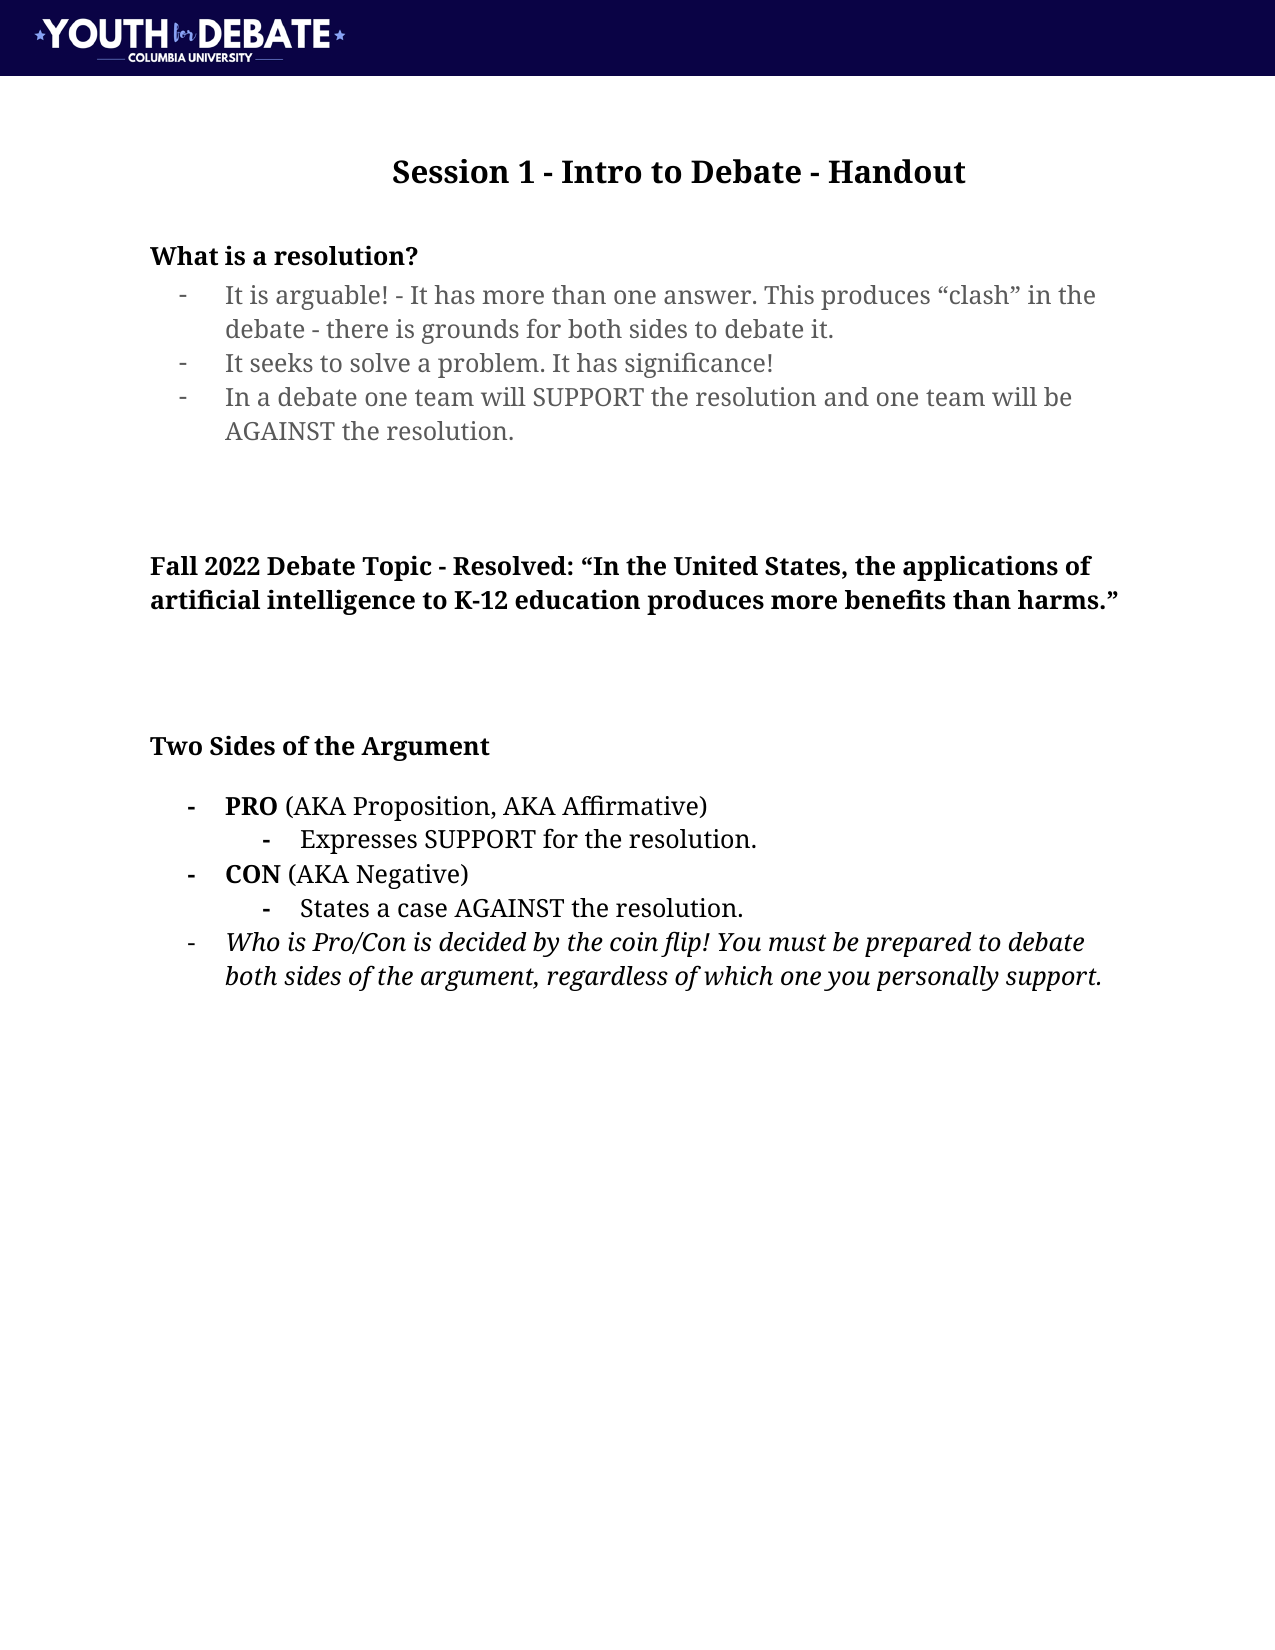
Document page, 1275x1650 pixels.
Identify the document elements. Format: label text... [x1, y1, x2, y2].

list In a debate one team will SUPPORT the resolution and one team will be AGAINST the resolution. [187, 379, 1125, 448]
list Expresses SUPPORT for the resolution. [262, 822, 1125, 856]
text Fall 2022 Debate Topic - Resolved: “In the United States, the applications of artificial intelligence to K-12 education produces more benefits than harms.” [150, 548, 1125, 616]
list It seeks to solve a problem. It has significance! [187, 345, 1125, 379]
list States a case AGAINST the resolution. [262, 890, 1125, 924]
list Who is Pro/Con is decided by the coin flip! You must be prepared to debate both sides of the argument, regardless of which one you personally support. [187, 924, 1125, 992]
text Session 1 - Intro to Debate - Handout [225, 150, 1125, 193]
picture [0, 0, 1275, 76]
list CON (AKA Negative) [187, 856, 1125, 890]
text What is a resolution? [150, 238, 1125, 272]
text Two Sides of the Argument [150, 728, 1125, 762]
list PRO (AKA Proposition, AKA Affirmative) [187, 788, 1125, 822]
list It is arguable! - It has more than one answer. This produces “clash” in the debate - there is grounds for both sides to debate it. [187, 277, 1125, 345]
